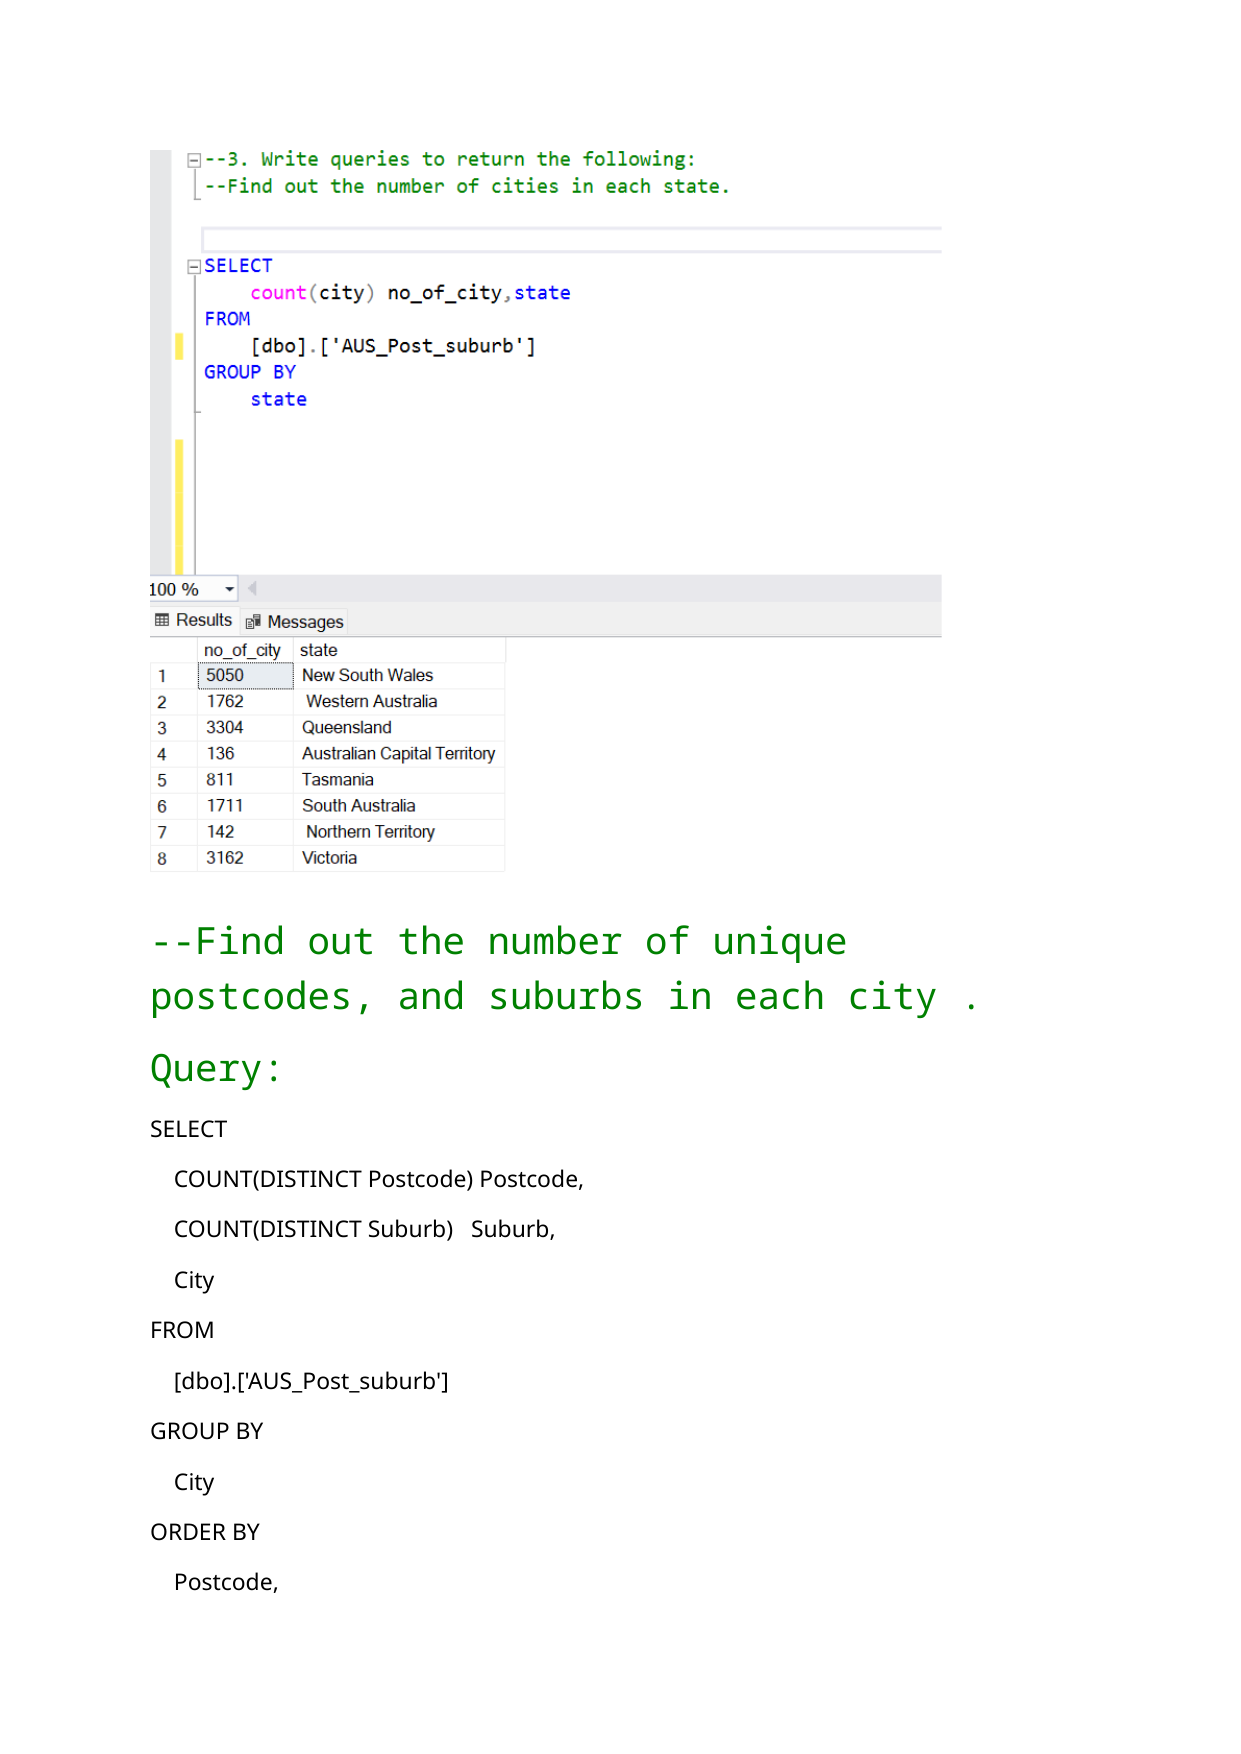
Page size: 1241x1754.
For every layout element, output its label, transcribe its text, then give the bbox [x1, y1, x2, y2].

text FROM [150, 1314, 1090, 1346]
text COUNT(DISTINCT Postcode) Postcode, [150, 1163, 1090, 1194]
text ORDER BY [150, 1516, 1090, 1547]
picture [150, 150, 942, 895]
text COUNT(DISTINCT Suburb) Suburb, [150, 1213, 1090, 1245]
text City [150, 1264, 1090, 1295]
text Query: [150, 1041, 1090, 1092]
text GROUP BY [150, 1415, 1090, 1446]
text City [150, 1466, 1090, 1497]
text --Find out the number of unique postcodes, and suburbs in each city . [150, 914, 1090, 1020]
text [dbo].['AUS_Post_suburb'] [150, 1365, 1090, 1396]
text SELECT [150, 1113, 1090, 1144]
text Postcode, [150, 1566, 1090, 1598]
